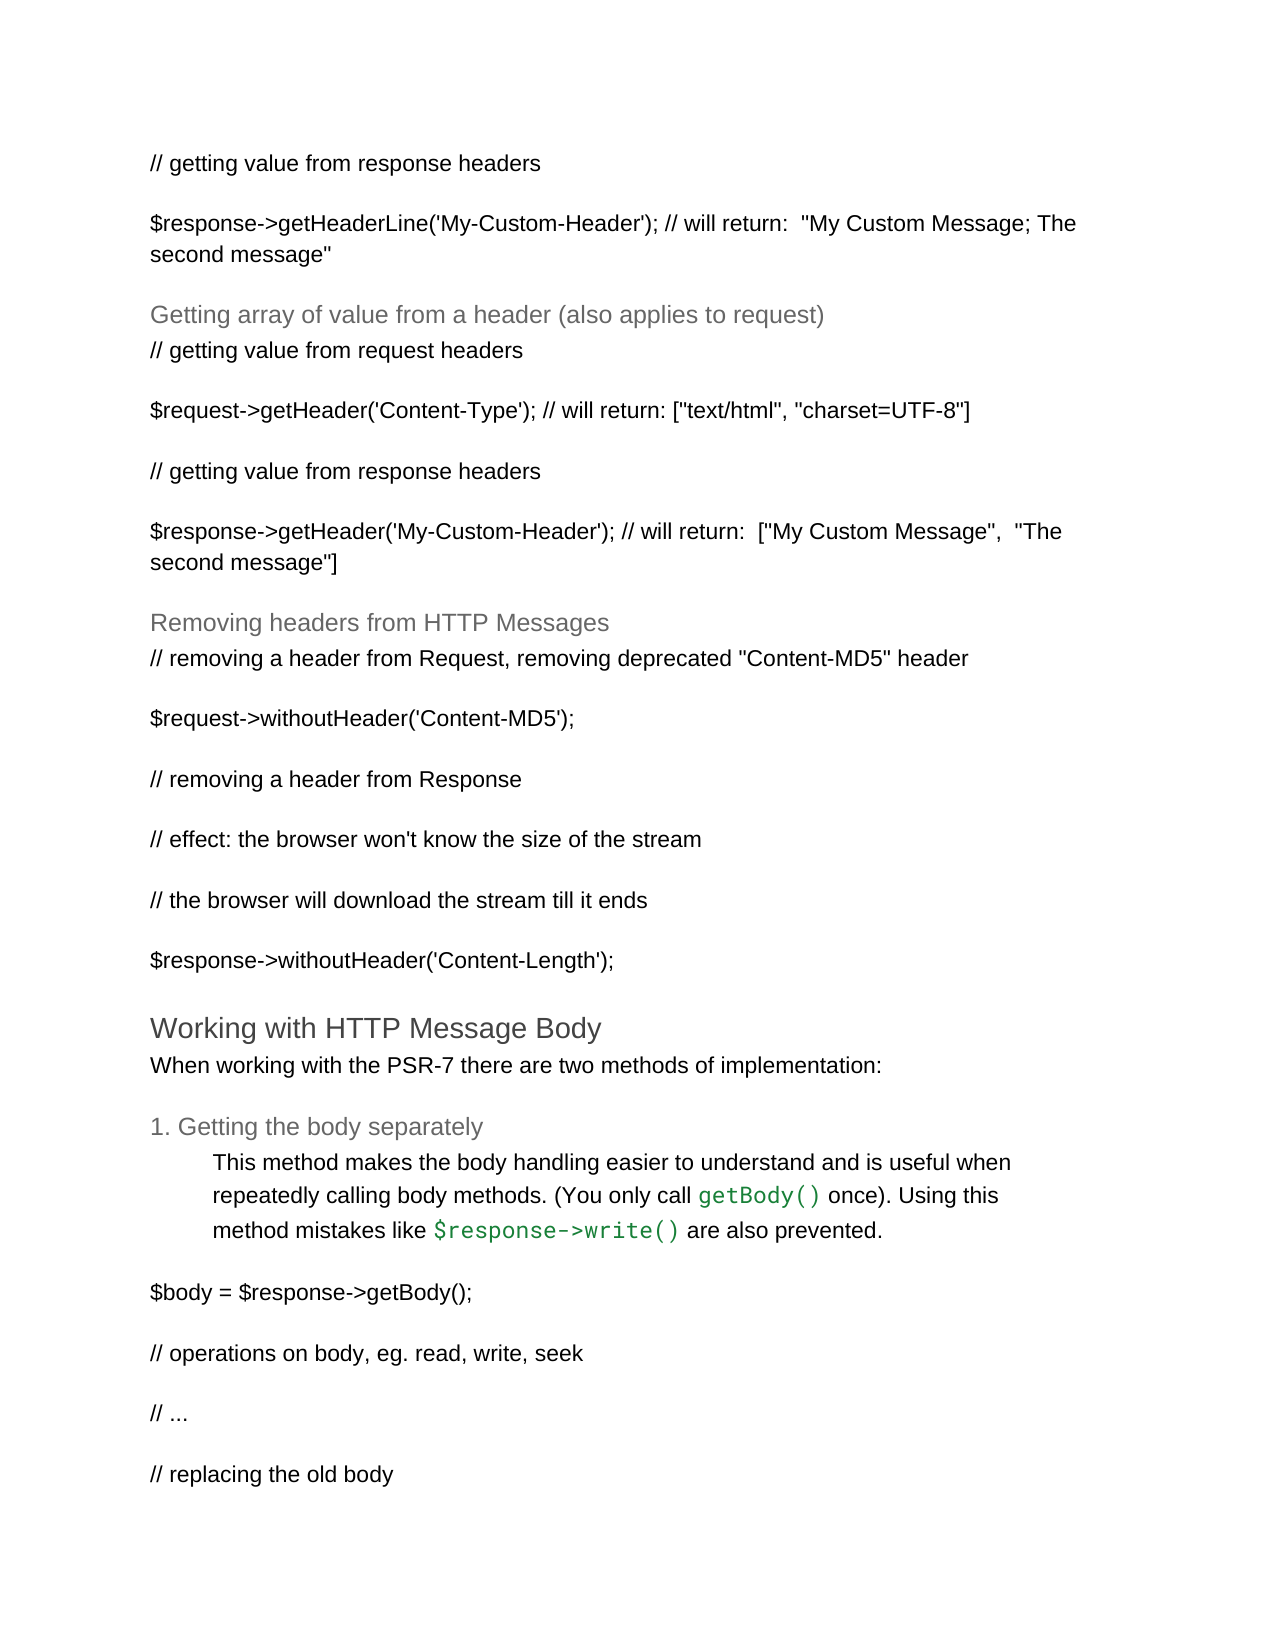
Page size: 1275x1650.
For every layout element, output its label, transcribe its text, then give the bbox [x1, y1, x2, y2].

subtitle Getting array of value from a header (also applies to request) [150, 300, 1125, 329]
subtitle Removing headers from HTTP Messages [150, 608, 1125, 637]
text $response->withoutHeader('Content-Length'); [150, 947, 1125, 973]
text // removing a header from Request, removing deprecated "Content-MD5" header [150, 645, 1125, 671]
text This method makes the body handling easier to understand and is useful when repeatedly calling body methods. (You only call getBody() once). Using this method mistakes like $response->write() are also prevented. [212, 1149, 1062, 1245]
text // ... [150, 1400, 1125, 1427]
text // removing a header from Response [150, 766, 1125, 792]
text // operations on body, eg. read, write, seek [150, 1340, 1125, 1366]
text // the browser will download the stream till it ends [150, 887, 1125, 913]
subtitle Working with HTTP Message Body [150, 1011, 1125, 1044]
text $request->getHeader('Content-Type'); // will return: ["text/html", "charset=UTF-8"] [150, 397, 1125, 424]
text $response->getHeaderLine('My-Custom-Header'); // will return: "My Custom Message; The second message" [150, 210, 1125, 267]
text When working with the PSR-7 there are two methods of implementation: [150, 1052, 1125, 1079]
text $response->getHeader('My-Custom-Header'); // will return: ["My Custom Message", "The second message"] [150, 518, 1125, 575]
text // getting value from request headers [150, 337, 1125, 363]
text // getting value from response headers [150, 458, 1125, 484]
text // effect: the browser won't know the size of the stream [150, 826, 1125, 853]
text // getting value from response headers [150, 150, 1125, 176]
subtitle 1. Getting the body separately [150, 1112, 1125, 1141]
text $request->withoutHeader('Content-MD5'); [150, 705, 1125, 732]
text // replacing the old body [150, 1461, 1125, 1487]
text $body = $response->getBody(); [150, 1279, 1125, 1306]
